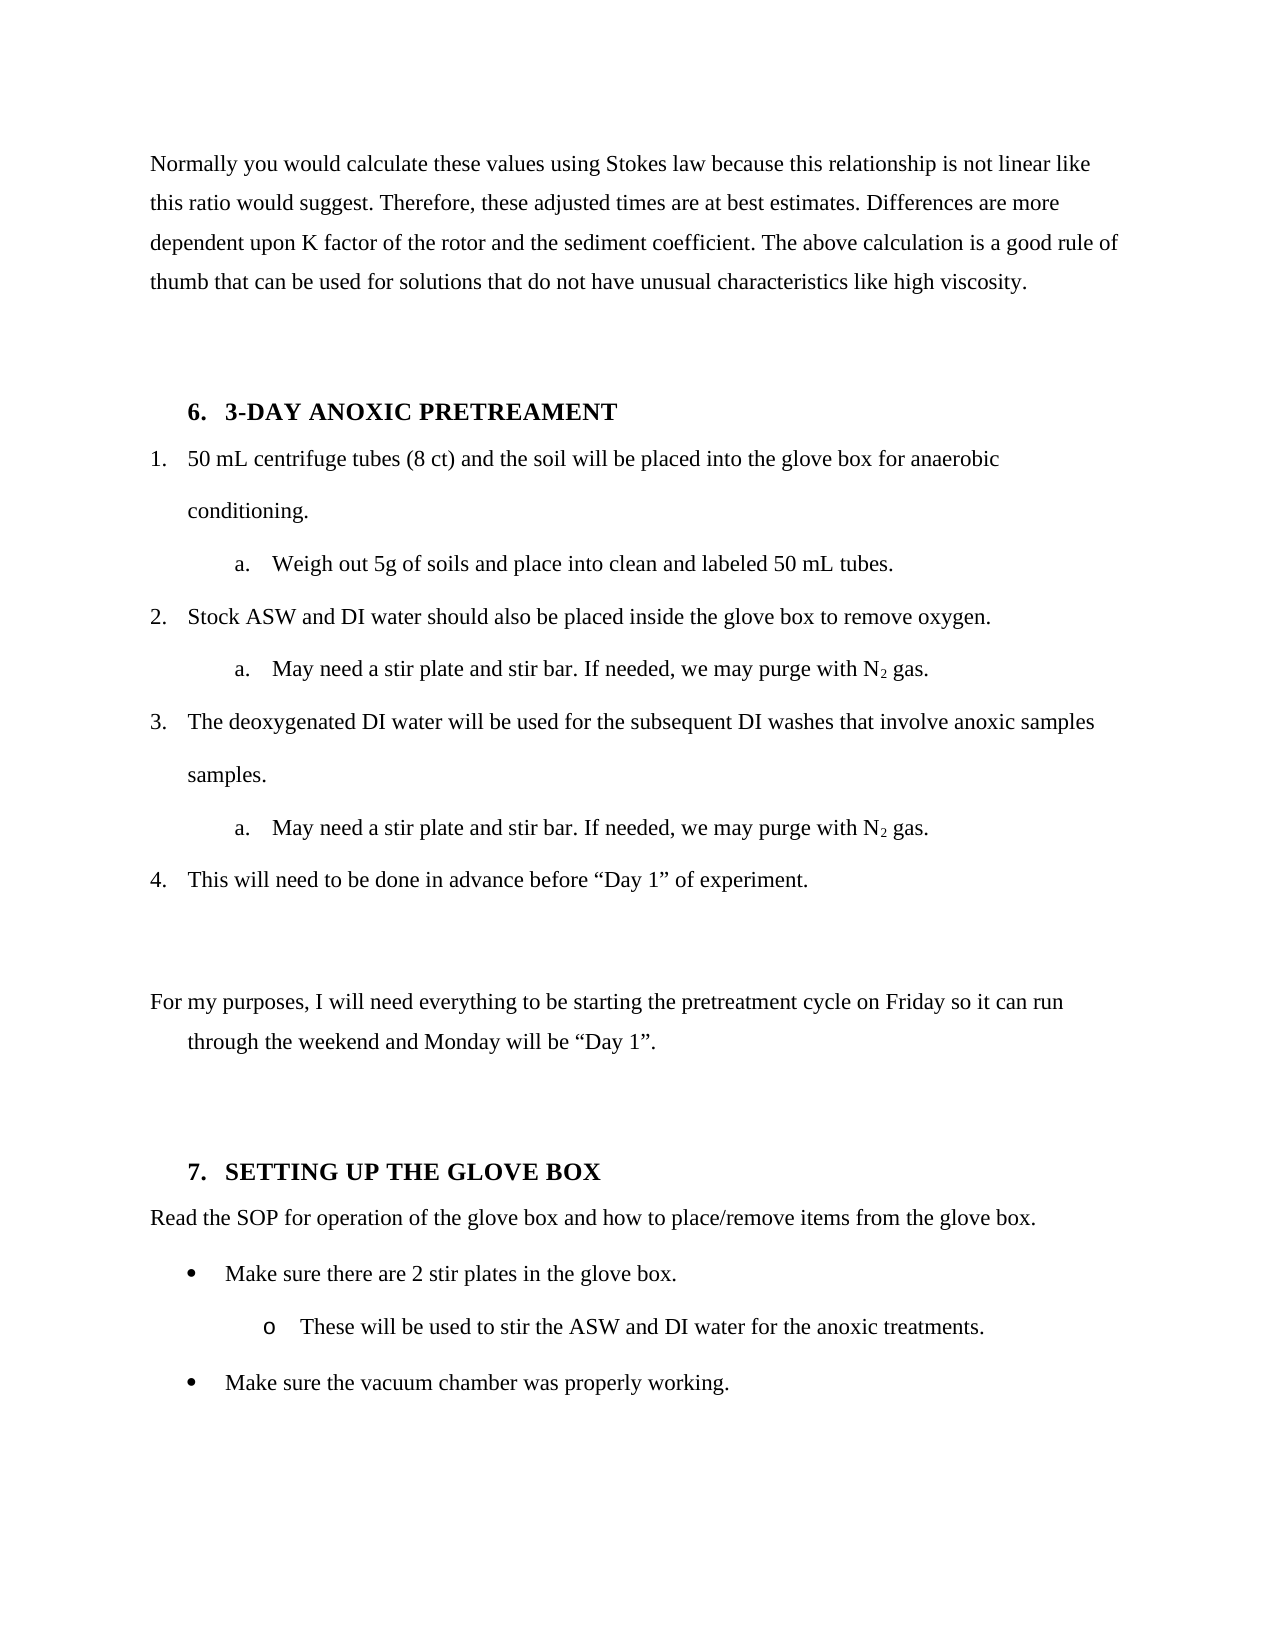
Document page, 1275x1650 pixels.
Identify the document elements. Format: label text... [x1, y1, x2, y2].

subtitle 3-Day Anoxic Pretreament [187, 397, 1125, 426]
list These will be used to stir the ASW and DI water for the anoxic treatments. [262, 1313, 1125, 1341]
text For my purposes, I will need everything to be starting the pretreatment cycle on Friday so it can run through the weekend and Monday will be “Day 1”. [150, 988, 1125, 1054]
text Read the SOP for operation of the glove box and how to place/remove items from the glove box. [150, 1204, 1125, 1231]
list This will need to be done in advance before “Day 1” of experiment. [150, 866, 1125, 893]
list Stock ASW and DI water should also be placed inside the glove box to remove oxygen. [150, 603, 1125, 629]
list 50 mL centrifuge tubes (8 ct) and the soil will be placed into the glove box for anaerobic conditioning. [150, 445, 1125, 524]
list Make sure there are 2 stir plates in the glove box. [187, 1260, 1125, 1287]
list Weigh out 5g of soils and place into clean and labeled 50 mL tubes. [234, 550, 1125, 576]
text Normally you would calculate these values using Stokes law because this relationship is not linear like this ratio would suggest. Therefore, these adjusted times are at best estimates. Differences are more dependent upon K factor of the rotor and the sediment coefficient. The above calculation is a good rule of thumb that can be used for solutions that do not have unusual characteristics like high viscosity. [150, 150, 1125, 295]
list The deoxygenated DI water will be used for the subsequent DI washes that involve anoxic samples samples. [150, 708, 1125, 787]
subtitle Setting up the Glove box [187, 1157, 1125, 1186]
list Make sure the vacuum chamber was properly working. [187, 1369, 1125, 1396]
list May need a stir plate and stir bar. If needed, we may purge with N2 gas. [234, 814, 1125, 840]
list May need a stir plate and stir bar. If needed, we may purge with N2 gas. [234, 656, 1125, 682]
